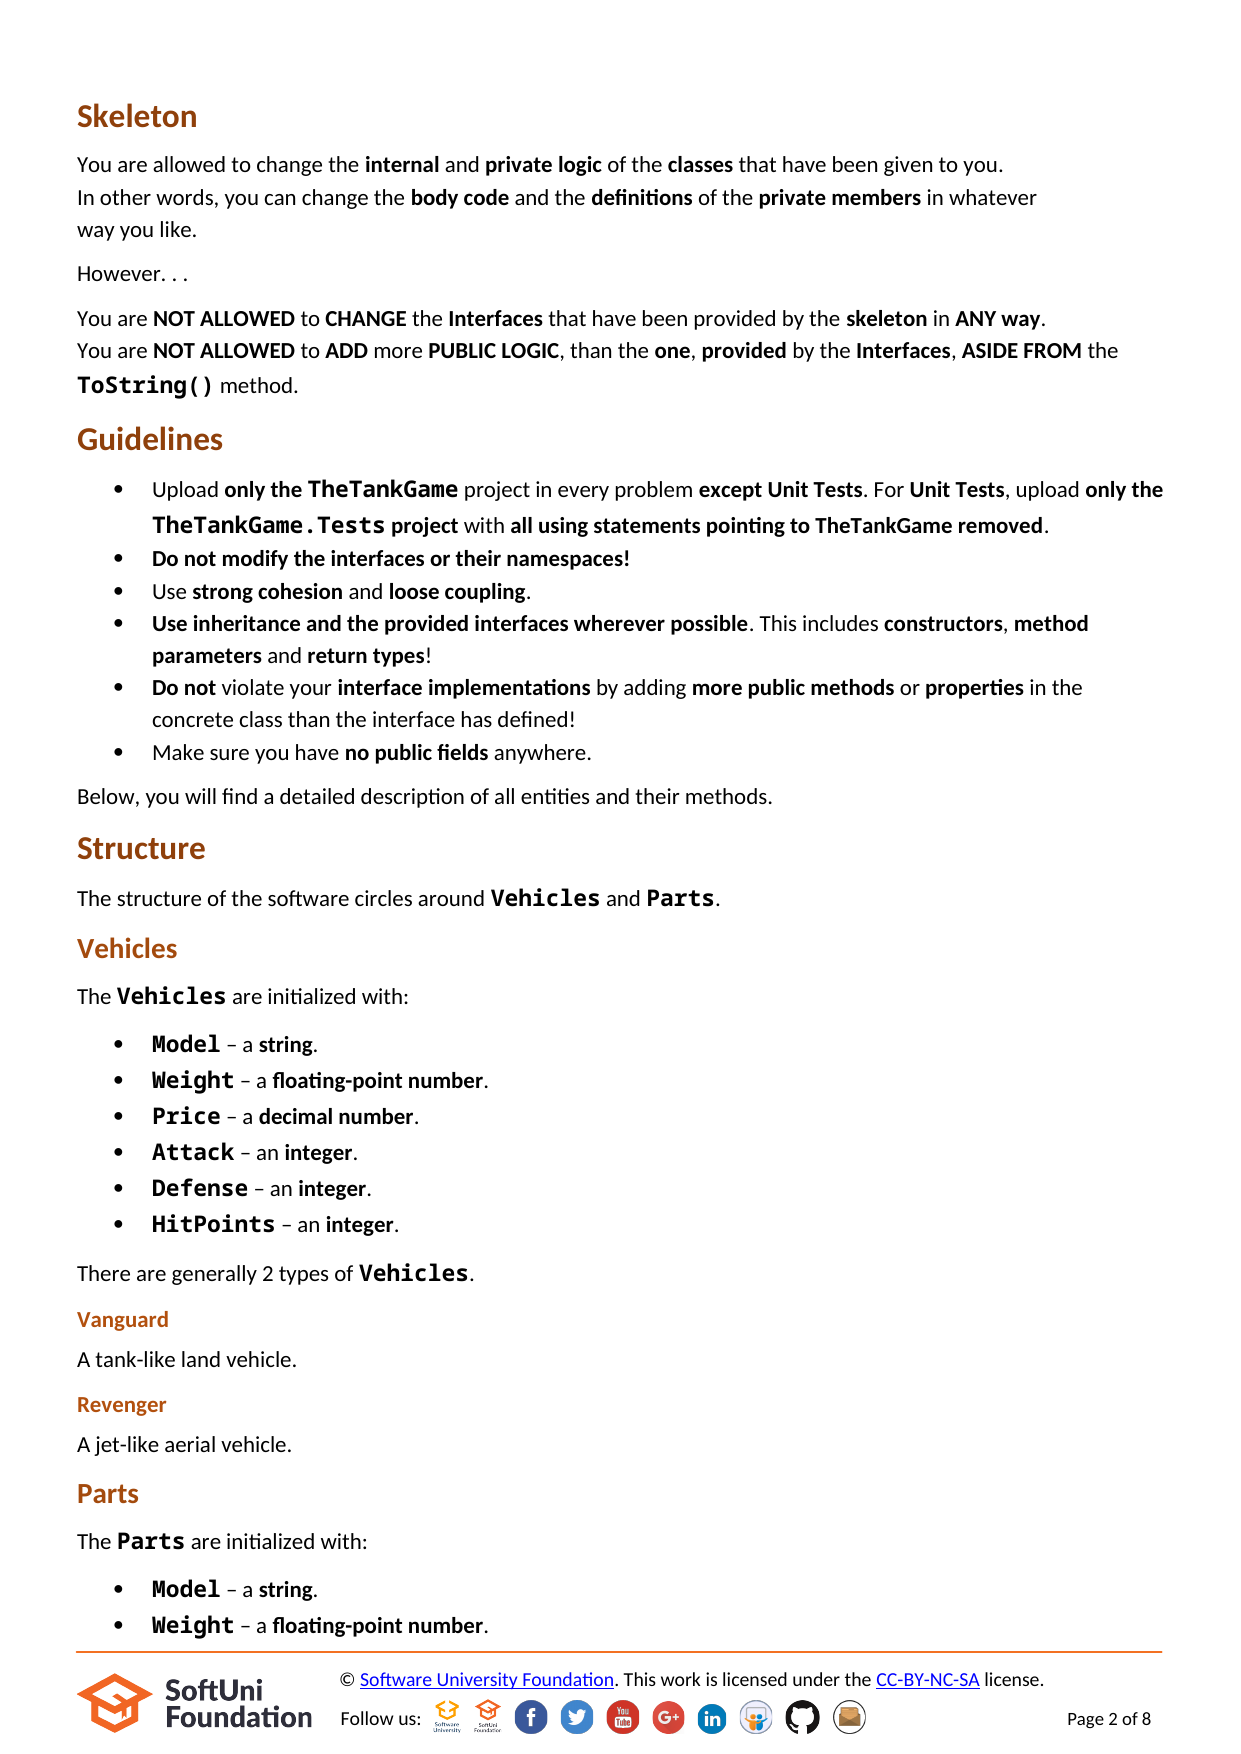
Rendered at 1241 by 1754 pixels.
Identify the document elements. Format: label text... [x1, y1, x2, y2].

list Defense – an integer. [114, 1172, 1163, 1203]
picture [76, 1673, 312, 1733]
text However. . . [77, 259, 1163, 288]
text Below, you will find a detailed description of all entities and their methods. [77, 782, 1163, 810]
list Upload only the TheTankGame project in every problem except Unit Tests. For Unit Tests, upload only the TheTankGame.Tests project with all using statements pointing to TheTankGame removed. [114, 473, 1163, 540]
picture [652, 1701, 685, 1734]
text A tank-like land vehicle. [77, 1345, 1163, 1373]
text A jet-like aerial vehicle. [77, 1431, 1163, 1459]
list HitPoints – an integer. [114, 1208, 1163, 1239]
picture [697, 1704, 706, 1713]
text There are generally 2 types of Vehicles. [77, 1256, 1163, 1288]
picture [560, 1700, 594, 1734]
subtitle Vehicles [77, 931, 1163, 966]
picture [718, 1725, 727, 1734]
list Use strong cohesion and loose coupling. [114, 577, 1163, 605]
picture [833, 1700, 866, 1734]
subtitle Revenger [77, 1390, 1163, 1418]
list Weight – a floating-point number. [114, 1064, 1163, 1096]
text The Vehicles are initialized with: [77, 980, 1163, 1011]
list Model – a string. [114, 1573, 1163, 1604]
list Attack – an integer. [114, 1136, 1163, 1167]
subtitle Vanguard [77, 1305, 1163, 1333]
picture [474, 1699, 502, 1734]
subtitle Guidelines [77, 418, 1163, 458]
subtitle Structure [77, 827, 1163, 868]
subtitle Skeleton [77, 95, 1163, 136]
picture [739, 1700, 773, 1734]
list Price – a decimal number. [114, 1100, 1163, 1131]
list Do not violate your interface implementations by adding more public methods or properties in the concrete class than the interface has defined! [114, 673, 1163, 733]
text You are allowed to change the internal and private logic of the classes that have been given to you. In other words, you can change the body code and the definitions of the private members in whatever way you like. [77, 151, 1163, 243]
picture [711, 1716, 720, 1725]
list Make sure you have no public fields anywhere. [114, 738, 1163, 766]
picture [514, 1700, 548, 1734]
list Model – a string. [114, 1028, 1163, 1059]
text The Parts are initialized with: [77, 1524, 1163, 1556]
text The structure of the software circles around Vehicles and Parts. [77, 882, 1163, 913]
picture [606, 1700, 640, 1734]
picture [697, 1725, 706, 1734]
list Use inheritance and the provided interfaces wherever possible. This includes constructors, method parameters and return types! [114, 609, 1163, 669]
list Do not modify the interfaces or their namespaces! [114, 544, 1163, 573]
text You are NOT ALLOWED to CHANGE the Interfaces that have been provided by the skeleton in ANY way. You are NOT ALLOWED to ADD more PUBLIC LOGIC, than the one, provided by the Interfaces, ASIDE FROM the ToString() method. [77, 304, 1163, 400]
picture [718, 1704, 727, 1713]
picture [433, 1700, 461, 1734]
list Weight – a floating-point number. [114, 1609, 1163, 1640]
subtitle Parts [77, 1475, 1163, 1511]
picture [785, 1700, 820, 1734]
